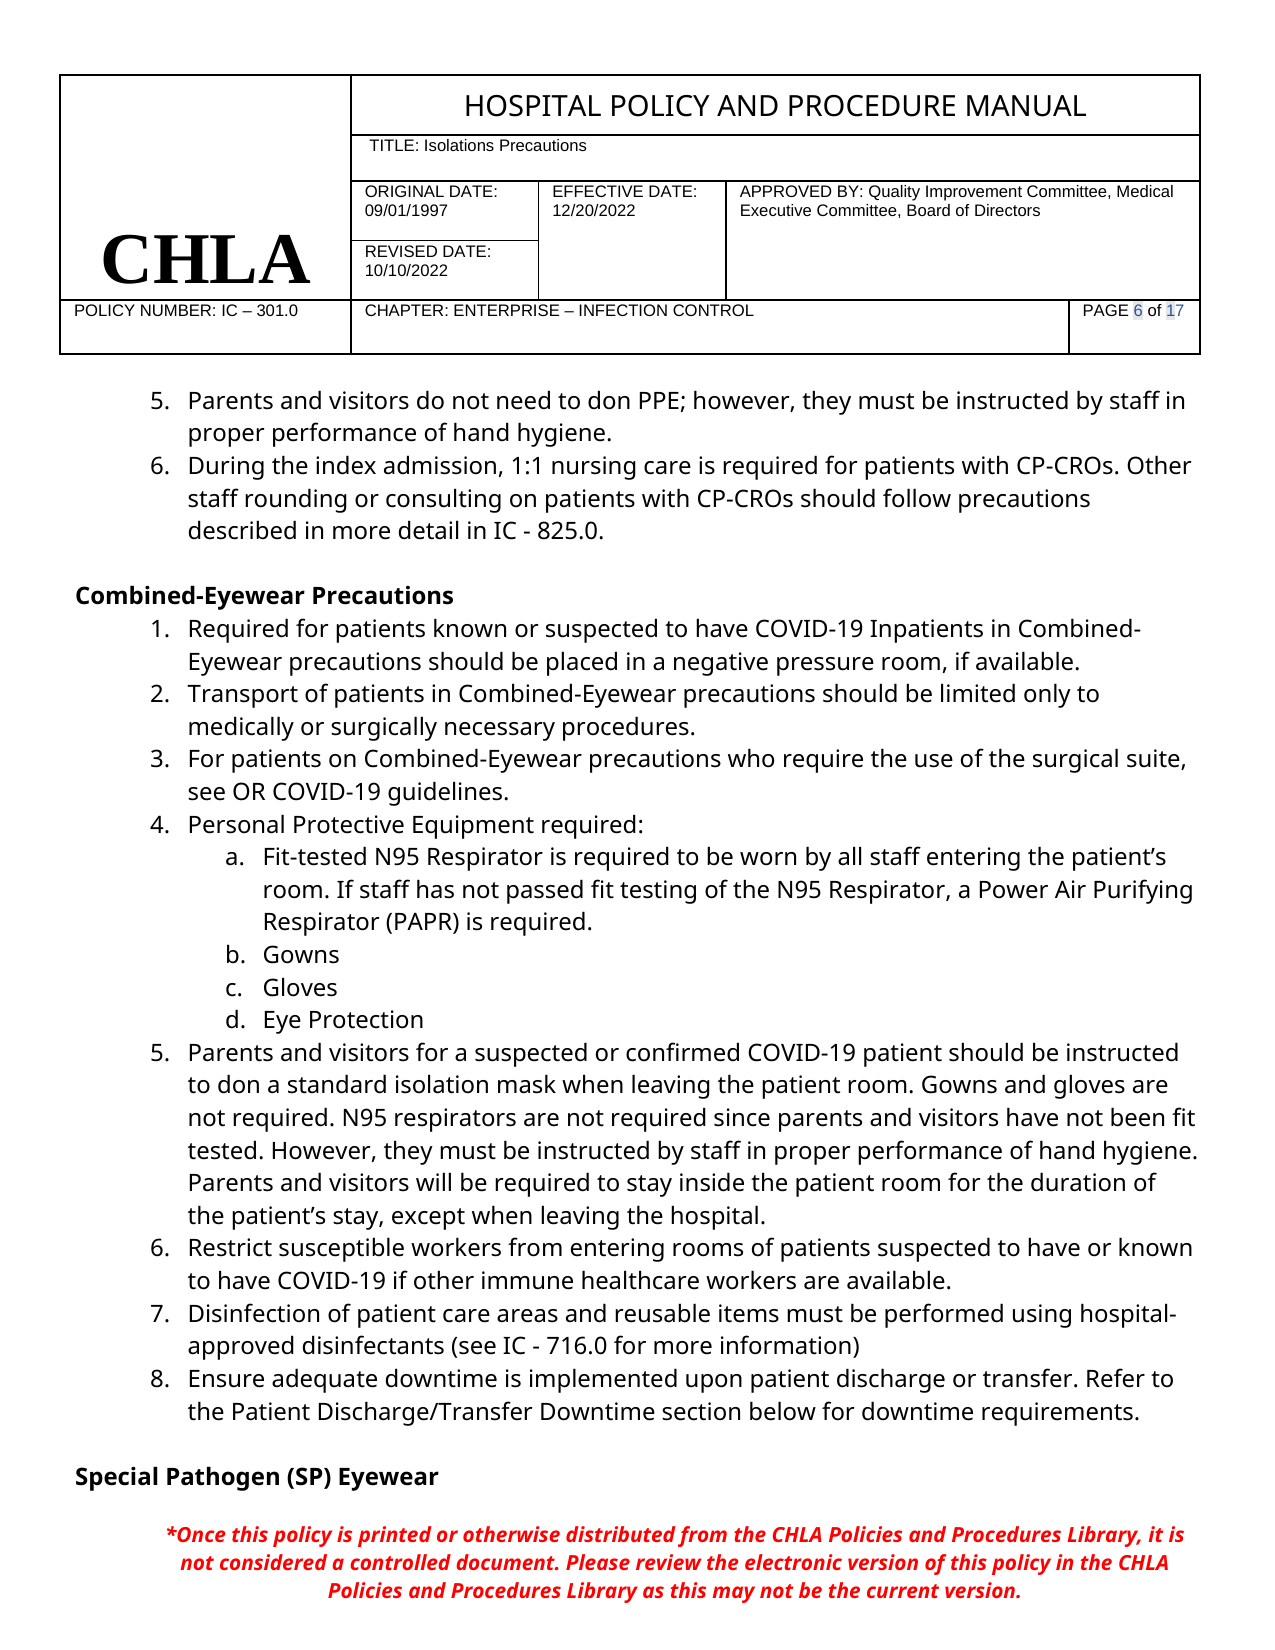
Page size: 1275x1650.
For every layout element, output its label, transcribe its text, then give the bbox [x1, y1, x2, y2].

list Ensure adequate downtime is implemented upon patient discharge or transfer. Refer to the Patient Discharge/Transfer Downtime section below for downtime requirements. [150, 1362, 1200, 1427]
list For patients on Combined-Eyewear precautions who require the use of the surgical suite, see OR COVID-19 guidelines. [150, 742, 1200, 807]
list During the index admission, 1:1 nursing care is required for patients with CP-CROs. Other staff rounding or consulting on patients with CP-CROs should follow precautions described in more detail in IC - 825.0. [150, 449, 1200, 547]
text Combined-Eyewear Precautions [75, 579, 1200, 612]
list Fit-tested N95 Respirator is required to be worn by all staff entering the patient’s room. If staff has not passed fit testing of the N95 Respirator, a Power Air Purifying Respirator (PAPR) is required. [225, 840, 1200, 938]
list Gloves [225, 970, 1200, 1003]
list Disinfection of patient care areas and reusable items must be performed using hospital-approved disinfectants (see IC - 716.0 for more information) [150, 1296, 1200, 1362]
list Eye Protection [225, 1003, 1200, 1036]
list Personal Protective Equipment required: [150, 807, 1200, 840]
list Transport of patients in Combined-Eyewear precautions should be limited only to medically or surgically necessary procedures. [150, 677, 1200, 742]
list Parents and visitors do not need to don PPE; however, they must be instructed by staff in proper performance of hand hygiene. [150, 383, 1200, 449]
list Gowns [225, 938, 1200, 970]
list Restrict susceptible workers from entering rooms of patients suspected to have or known to have COVID-19 if other immune healthcare workers are available. [150, 1231, 1200, 1296]
list Parents and visitors for a suspected or confirmed COVID-19 patient should be instructed to don a standard isolation mask when leaving the patient room. Gowns and gloves are not required. N95 respirators are not required since parents and visitors have not been fit tested. However, they must be instructed by staff in proper performance of hand hygiene. Parents and visitors will be required to stay inside the patient room for the duration of the patient’s stay, except when leaving the hospital. [150, 1036, 1200, 1231]
list Required for patients known or suspected to have COVID-19 Inpatients in Combined-Eyewear precautions should be placed in a negative pressure room, if available. [150, 612, 1200, 677]
text Special Pathogen (SP) Eyewear [75, 1459, 1200, 1492]
